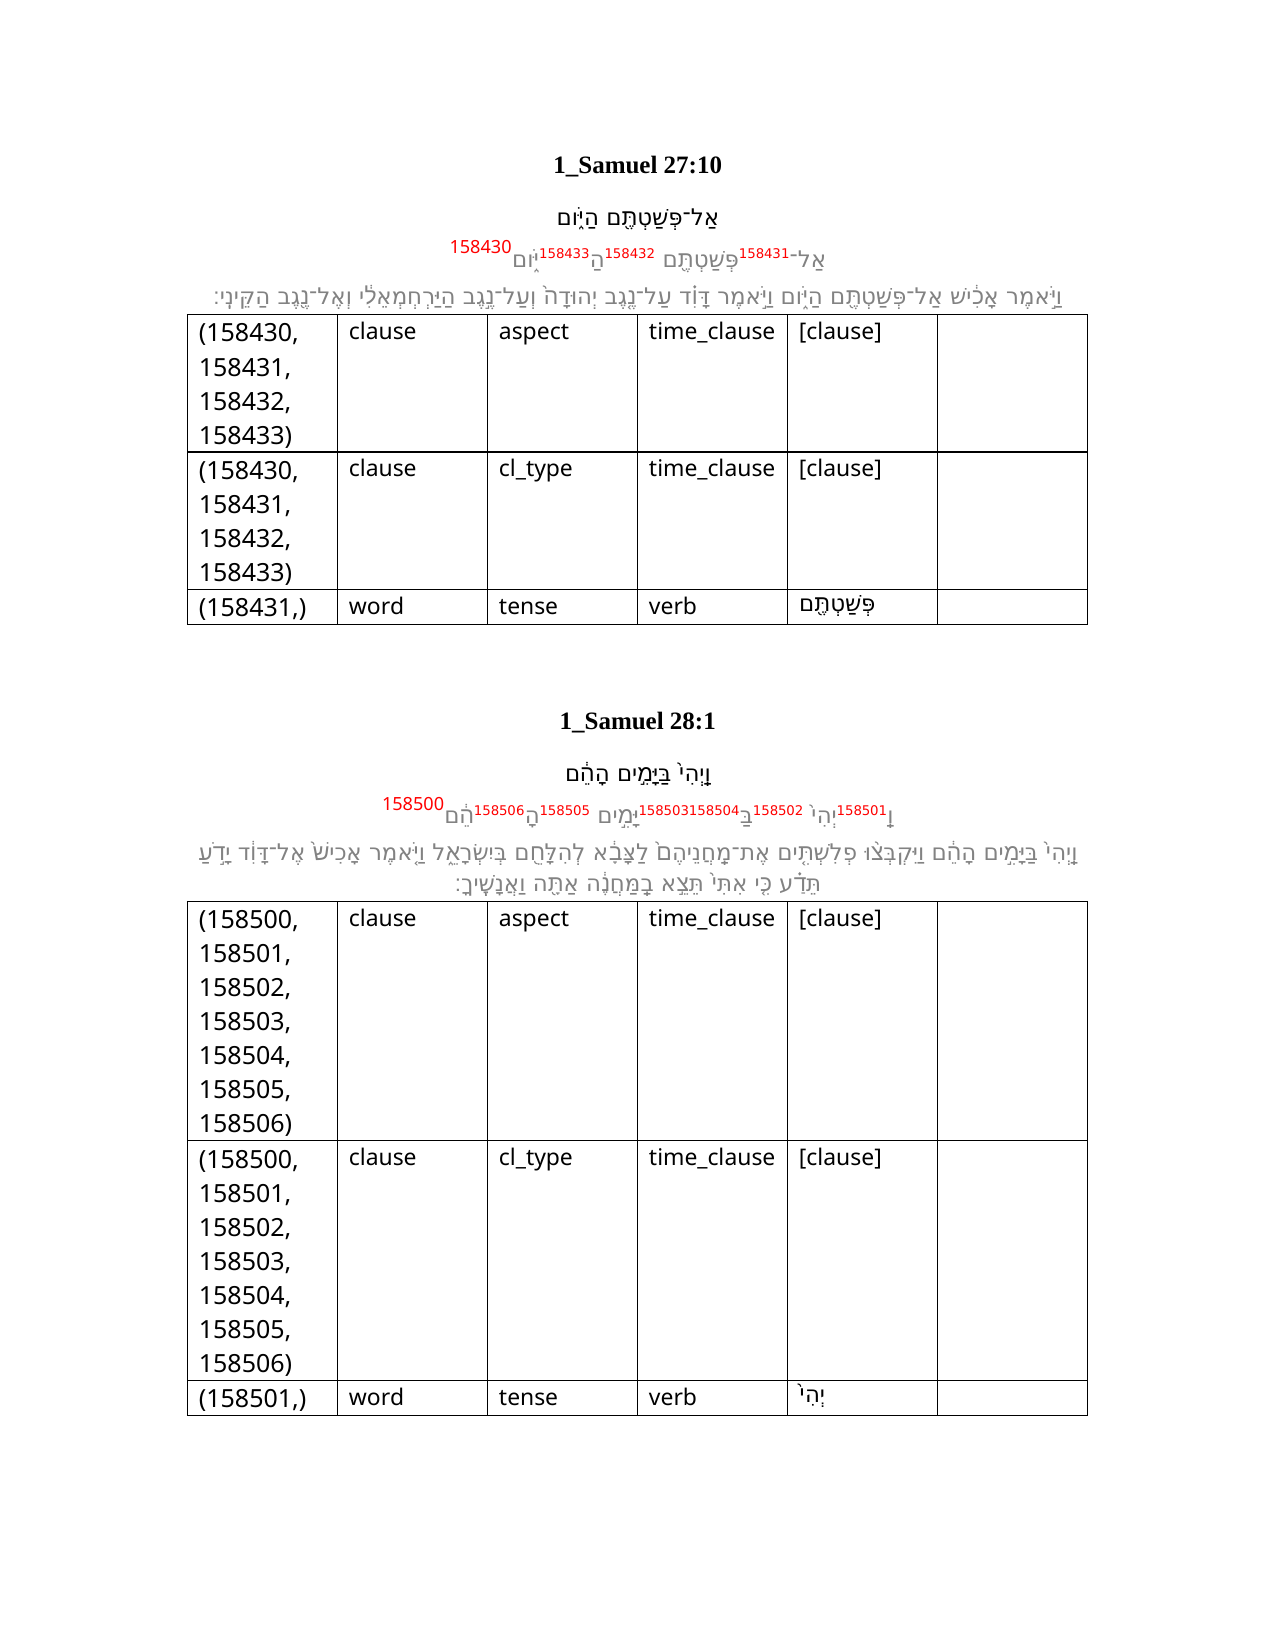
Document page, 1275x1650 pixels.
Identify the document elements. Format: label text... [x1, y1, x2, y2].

text 158430אַל־158431פְּשַׁטְתֶּ֖ם 158432הַ158433יֹּ֑ום [187, 234, 1087, 277]
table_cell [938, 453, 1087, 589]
text אַל־פְּשַׁטְתֶּ֖ם הַיֹּ֑ום [187, 204, 1087, 231]
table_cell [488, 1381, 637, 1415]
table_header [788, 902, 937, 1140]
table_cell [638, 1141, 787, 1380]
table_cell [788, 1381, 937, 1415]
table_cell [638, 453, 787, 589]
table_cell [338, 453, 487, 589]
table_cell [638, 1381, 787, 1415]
text וַֽיְהִי֙ בַּיָּמִ֣ים הָהֵ֔ם וַיִּקְבְּצ֨וּ פְלִשְׁתִּ֤ים אֶת־מַֽחֲנֵיהֶם֙ לַצָּבָ֔א לְהִלָּחֵ֖ם בְּיִשְׂרָאֵ֑ל וַיֹּ֤אמֶר אָכִישׁ֙ אֶל־דָּוִ֔ד יָדֹ֣עַ תֵּדַ֗ע כִּ֤י אִתִּי֙ תֵּצֵ֣א בַֽמַּחֲנֶ֔ה אַתָּ֖ה וַאֲנָשֶֽׁיךָ׃ [187, 839, 1087, 897]
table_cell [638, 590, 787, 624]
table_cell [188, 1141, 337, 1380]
text 1_Samuel 27:10 [187, 150, 1087, 179]
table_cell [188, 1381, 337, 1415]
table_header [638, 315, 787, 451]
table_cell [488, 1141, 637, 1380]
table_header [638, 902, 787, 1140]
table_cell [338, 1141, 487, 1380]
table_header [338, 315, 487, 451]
text וַיֹּ֣אמֶר אָכִ֔ישׁ אַל־פְּשַׁטְתֶּ֖ם הַיֹּ֑ום וַיֹּ֣אמֶר דָּוִ֗ד עַל־נֶ֤גֶב יְהוּדָה֙ וְעַל־נֶ֣גֶב הַיַּרְחְמְאֵלִ֔י וְאֶל־נֶ֖גֶב הַקֵּינִֽי׃ [187, 283, 1087, 310]
text וַֽיְהִי֙ בַּיָּמִ֣ים הָהֵ֔ם [187, 760, 1087, 787]
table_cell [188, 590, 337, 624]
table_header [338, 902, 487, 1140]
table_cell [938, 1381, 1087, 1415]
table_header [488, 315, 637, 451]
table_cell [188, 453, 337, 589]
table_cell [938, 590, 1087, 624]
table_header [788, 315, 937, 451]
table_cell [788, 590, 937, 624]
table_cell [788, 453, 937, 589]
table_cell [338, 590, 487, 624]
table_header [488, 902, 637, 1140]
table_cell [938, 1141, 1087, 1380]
text 1_Samuel 28:1 [187, 706, 1087, 735]
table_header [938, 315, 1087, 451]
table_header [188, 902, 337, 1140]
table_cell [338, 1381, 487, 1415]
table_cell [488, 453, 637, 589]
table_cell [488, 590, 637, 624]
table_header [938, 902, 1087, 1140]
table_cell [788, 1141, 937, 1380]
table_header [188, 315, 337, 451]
text 158500וַֽ158501יְהִי֙ 158502בַּ158503158504יָּמִ֣ים 158505הָ158506הֵ֔ם [187, 791, 1087, 833]
